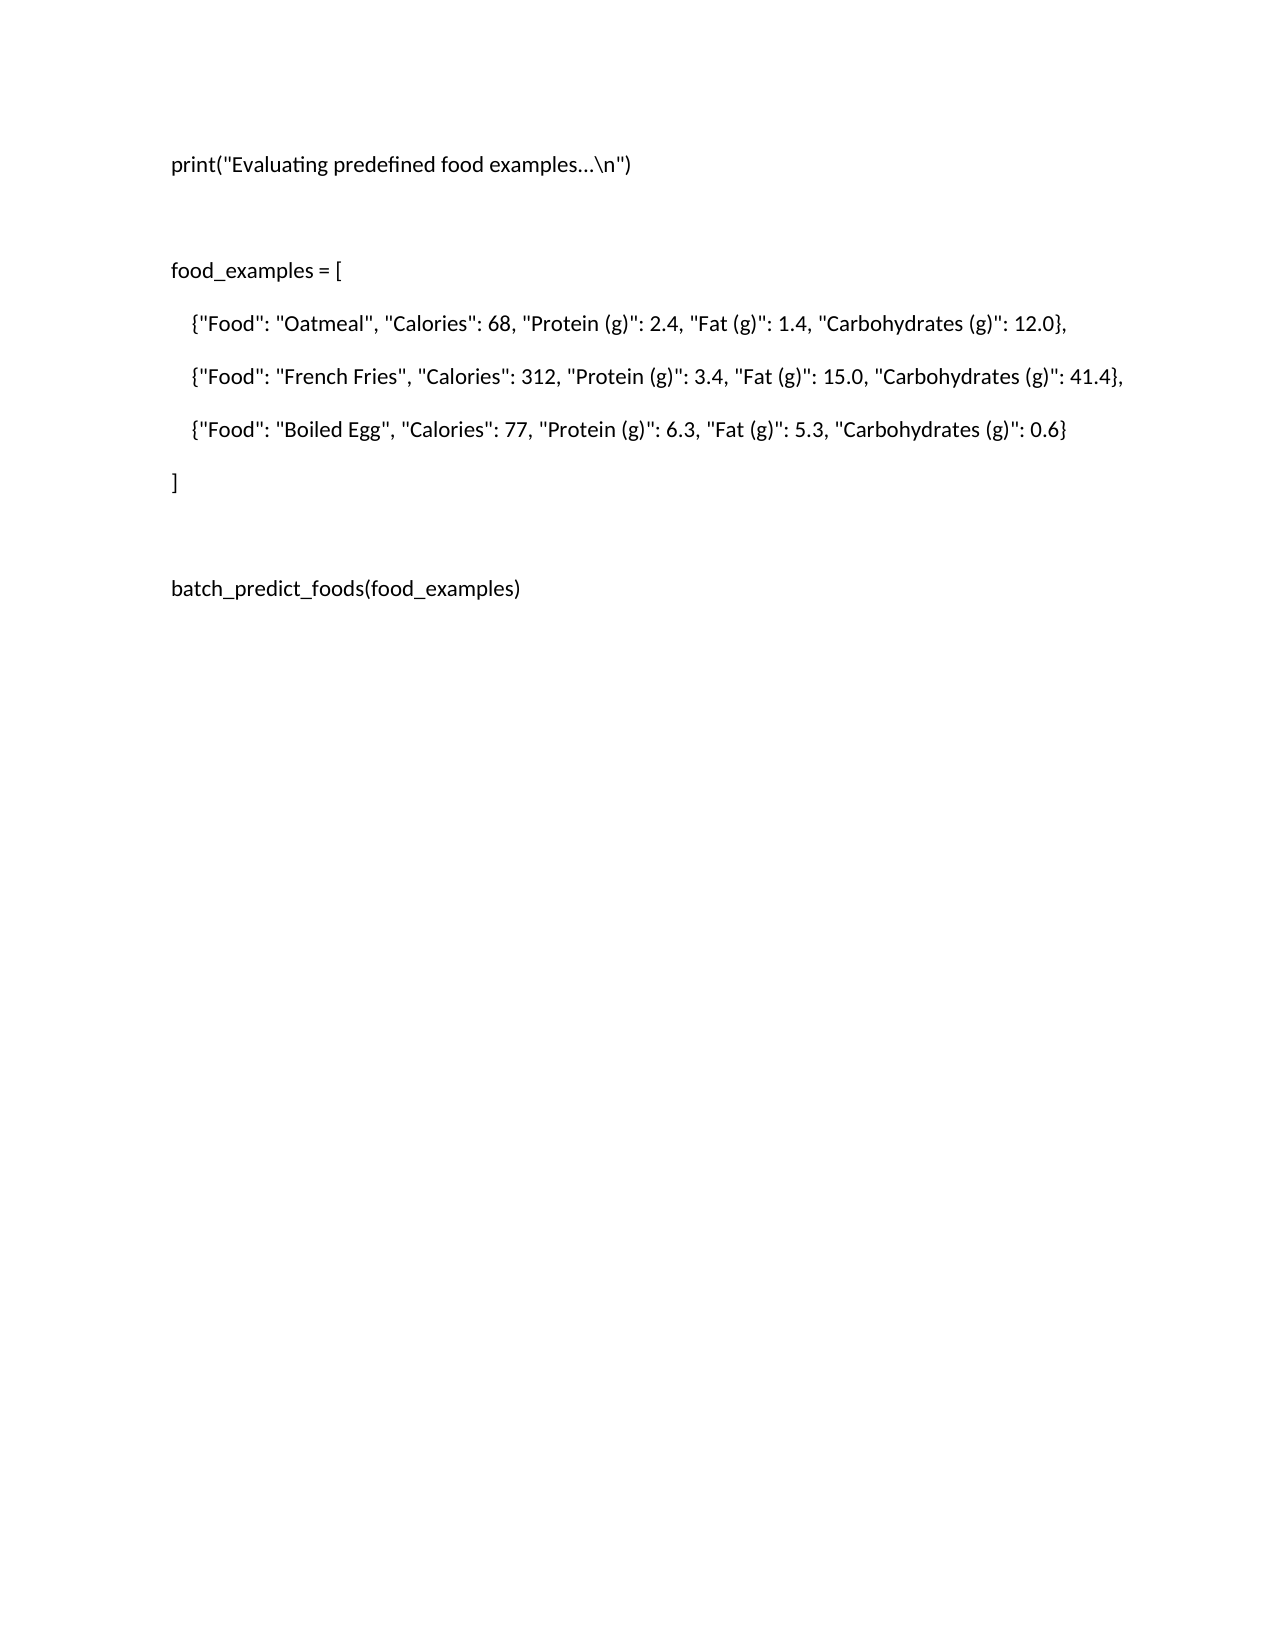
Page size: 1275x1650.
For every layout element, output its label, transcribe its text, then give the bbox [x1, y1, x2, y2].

text {"Food": "Boiled Egg", "Calories": 77, "Protein (g)": 6.3, "Fat (g)": 5.3, "Carbohydrates (g)": 0.6} [150, 415, 1125, 443]
text {"Food": "Oatmeal", "Calories": 68, "Protein (g)": 2.4, "Fat (g)": 1.4, "Carbohydrates (g)": 12.0}, [150, 309, 1125, 337]
text batch_predict_foods(food_examples) [150, 574, 1125, 602]
text print("Evaluating predefined food examples...\n") [150, 150, 1125, 178]
text food_examples = [ [150, 256, 1125, 284]
text {"Food": "French Fries", "Calories": 312, "Protein (g)": 3.4, "Fat (g)": 15.0, "Carbohydrates (g)": 41.4}, [150, 362, 1125, 390]
text ] [150, 468, 1125, 496]
